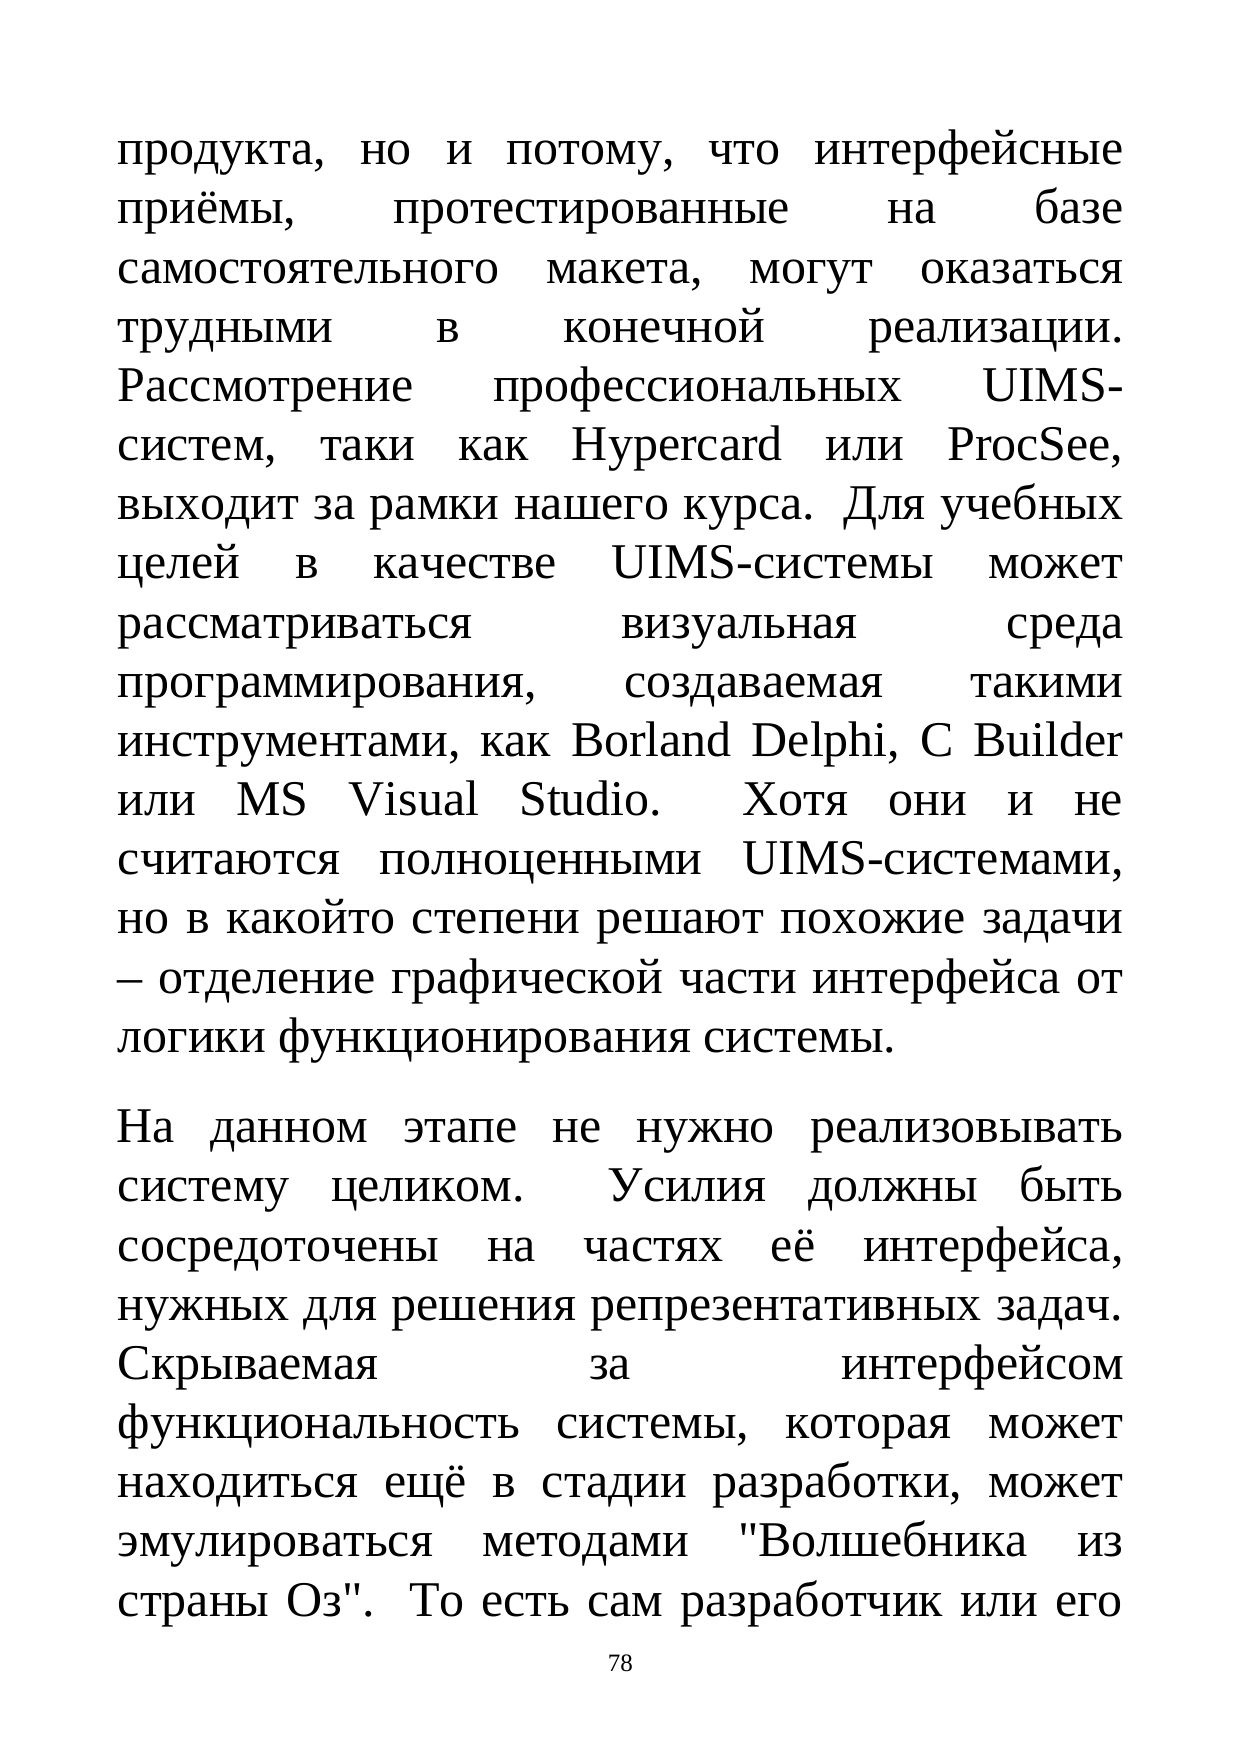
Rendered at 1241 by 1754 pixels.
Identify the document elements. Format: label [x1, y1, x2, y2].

text [117, 1096, 1124, 1627]
text [117, 118, 1124, 1063]
